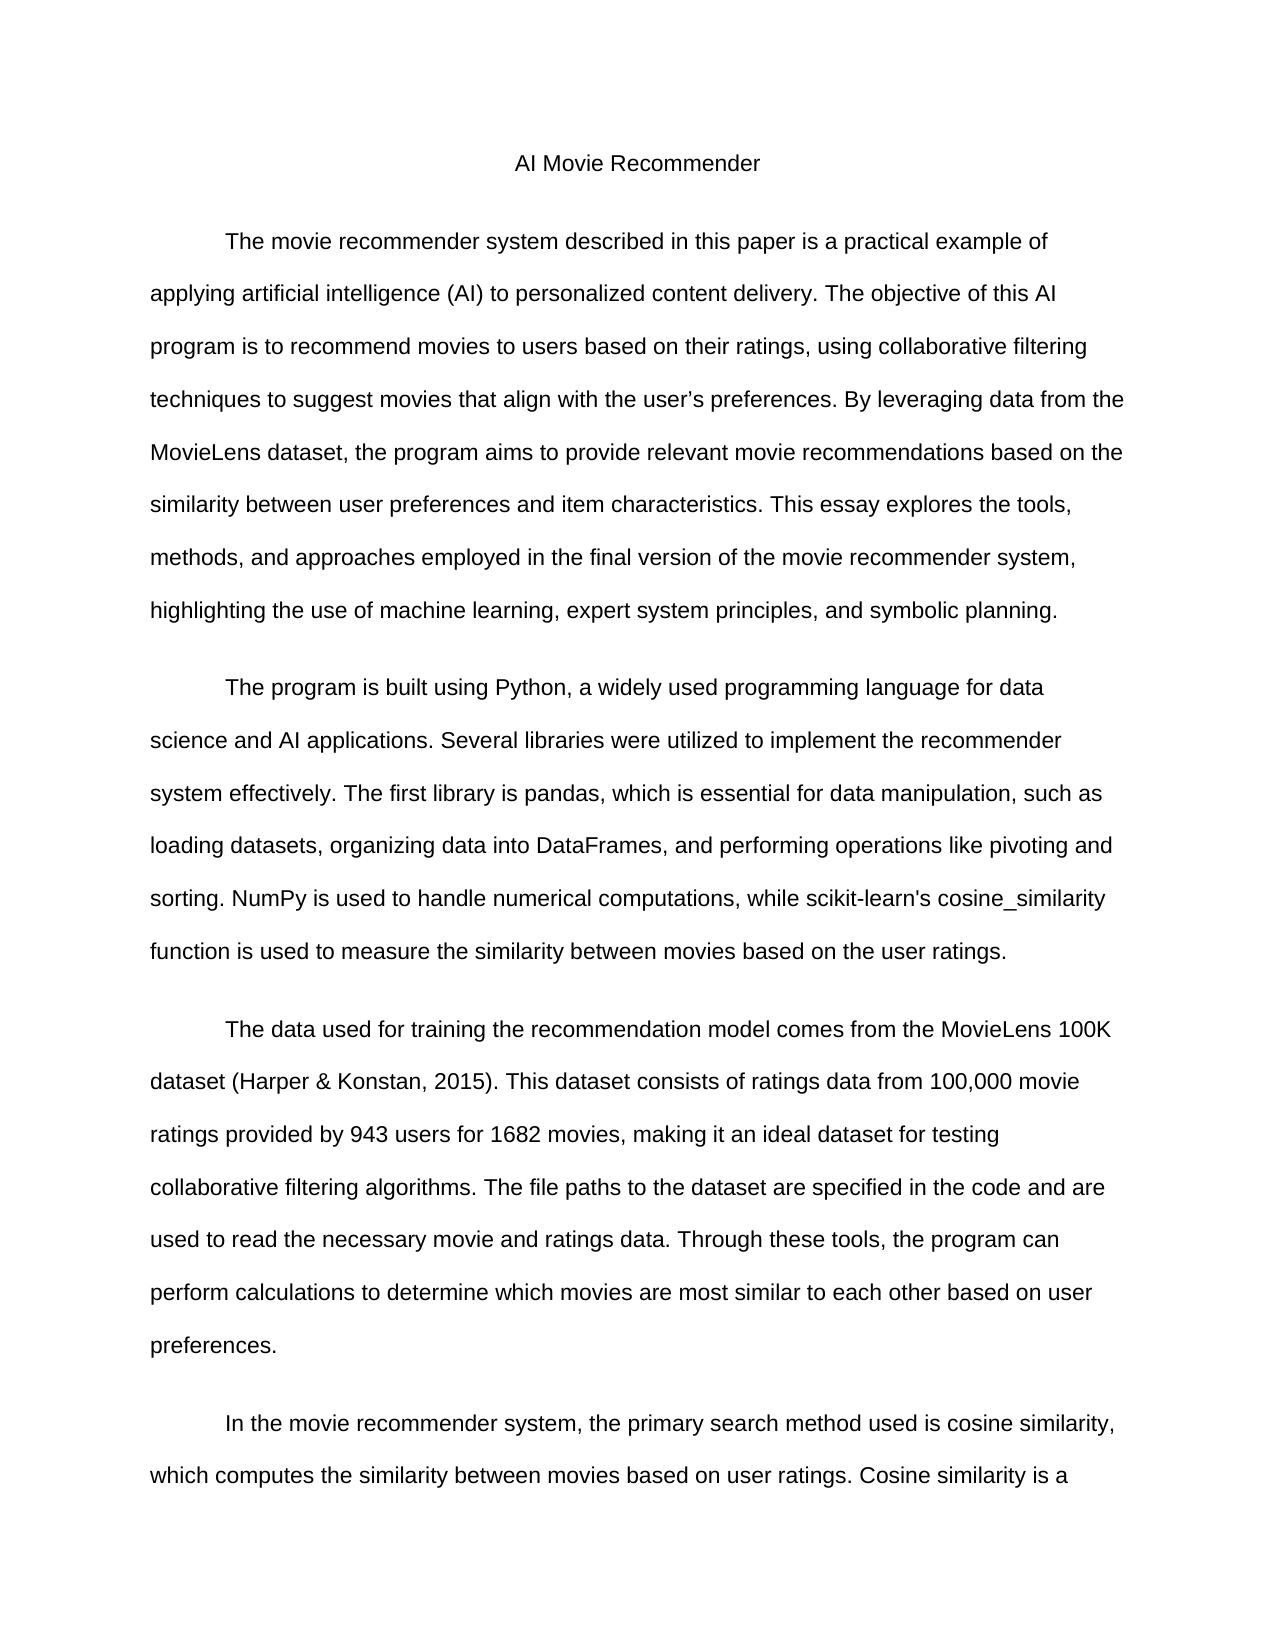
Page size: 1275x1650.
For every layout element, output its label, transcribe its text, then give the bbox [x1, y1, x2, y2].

text The data used for training the recommendation model comes from the MovieLens 100K dataset (Harper & Konstan, 2015). This dataset consists of ratings data from 100,000 movie ratings provided by 943 users for 1682 movies, making it an ideal dataset for testing collaborative filtering algorithms. The file paths to the dataset are specified in the code and are used to read the necessary movie and ratings data. Through these tools, the program can perform calculations to determine which movies are most similar to each other based on user preferences. [150, 1016, 1125, 1358]
text AI Movie Recommender [150, 150, 1125, 176]
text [150, 1409, 1125, 1489]
text The program is built using Python, a widely used programming language for data science and AI applications. Several libraries were utilized to implement the recommender system effectively. The first library is pandas, which is essential for data manipulation, such as loading datasets, organizing data into DataFrames, and performing operations like pivoting and sorting. NumPy is used to handle numerical computations, while scikit-learn's cosine_similarity function is used to measure the similarity between movies based on the user ratings. [150, 674, 1125, 964]
text The movie recommender system described in this paper is a practical example of applying artificial intelligence (AI) to personalized content delivery. The objective of this AI program is to recommend movies to users based on their ratings, using collaborative filtering techniques to suggest movies that align with the user’s preferences. By leveraging data from the MovieLens dataset, the program aims to provide relevant movie recommendations based on the similarity between user preferences and item characteristics. This essay explores the tools, methods, and approaches employed in the final version of the movie recommender system, highlighting the use of machine learning, expert system principles, and symbolic planning. [150, 228, 1125, 623]
